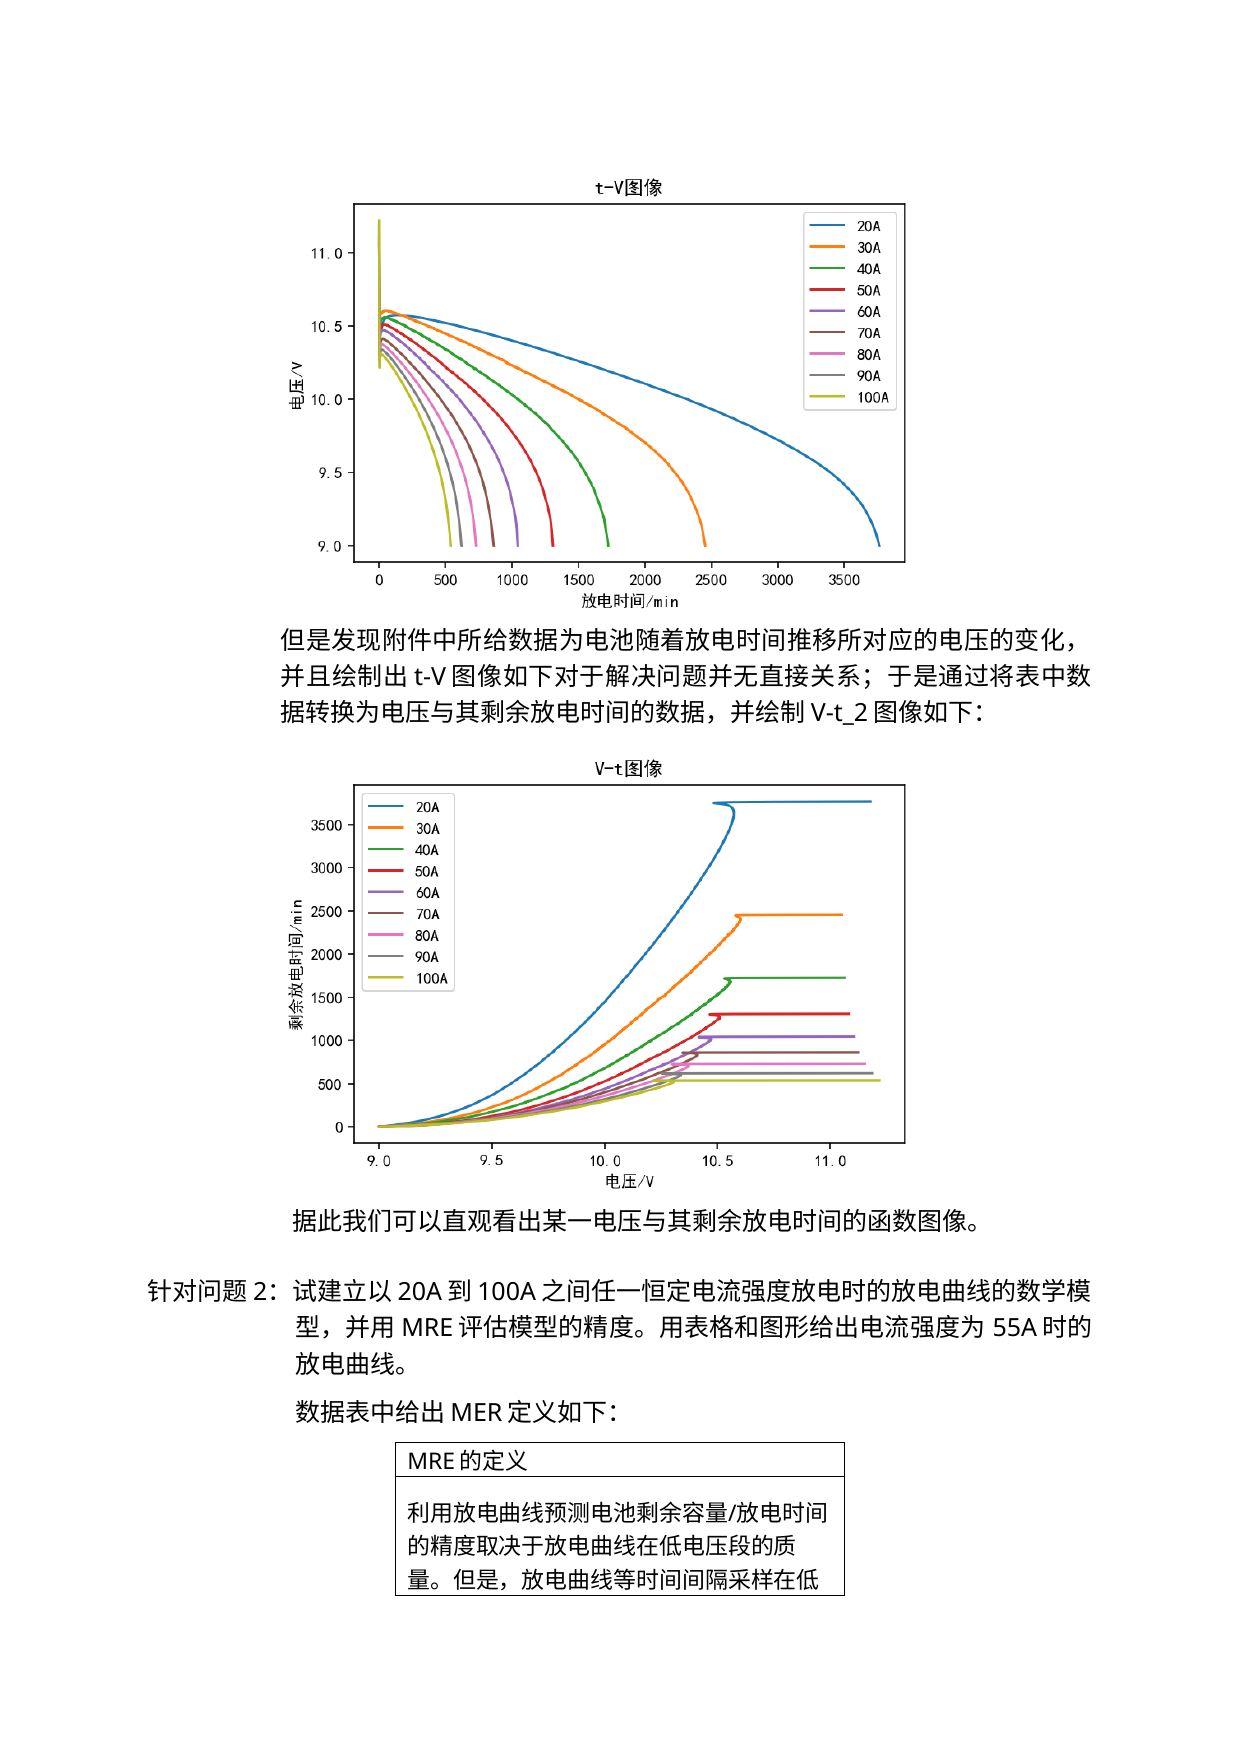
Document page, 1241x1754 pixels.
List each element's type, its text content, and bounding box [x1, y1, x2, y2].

table_cell 利用放电曲线预测电池剩余容量/放电时间的精度取决于放电曲线在低电压段的质量。但是，放电曲线等时间间隔采样在低电压段的采样点相对稀疏。基于这个事实，定义MRE如下： 在左侧表中从Um开始按不超过0.005V的最大间隔提取231个电压样本点。这些电压值对应的模型已放电时间与采样已放电时间的平均相对误差即为MRE。 [396, 1477, 844, 1595]
table_header MRE的定义 [396, 1443, 844, 1476]
text 针对问题2：试建立以20A到100A之间任一恒定电流强度放电时的放电曲线的数学模型，并用MRE评估模型的精度。用表格和图形给出电流强度为55A时的放电曲线。 [148, 1272, 1092, 1380]
text 据此我们可以直观看出某一电压与其剩余放电时间的函数图像。 [148, 1201, 1092, 1237]
picture [265, 147, 975, 621]
text 数据表中给出MER定义如下： [148, 1393, 1092, 1429]
text 但是发现附件中所给数据为电池随着放电时间推移所对应的电压的变化，并且绘制出t-V图像如下对于解决问题并无直接关系；于是通过将表中数据转换为电压与其剩余放电时间的数据，并绘制V-t_2图像如下： [281, 620, 1092, 729]
picture [265, 728, 975, 1202]
